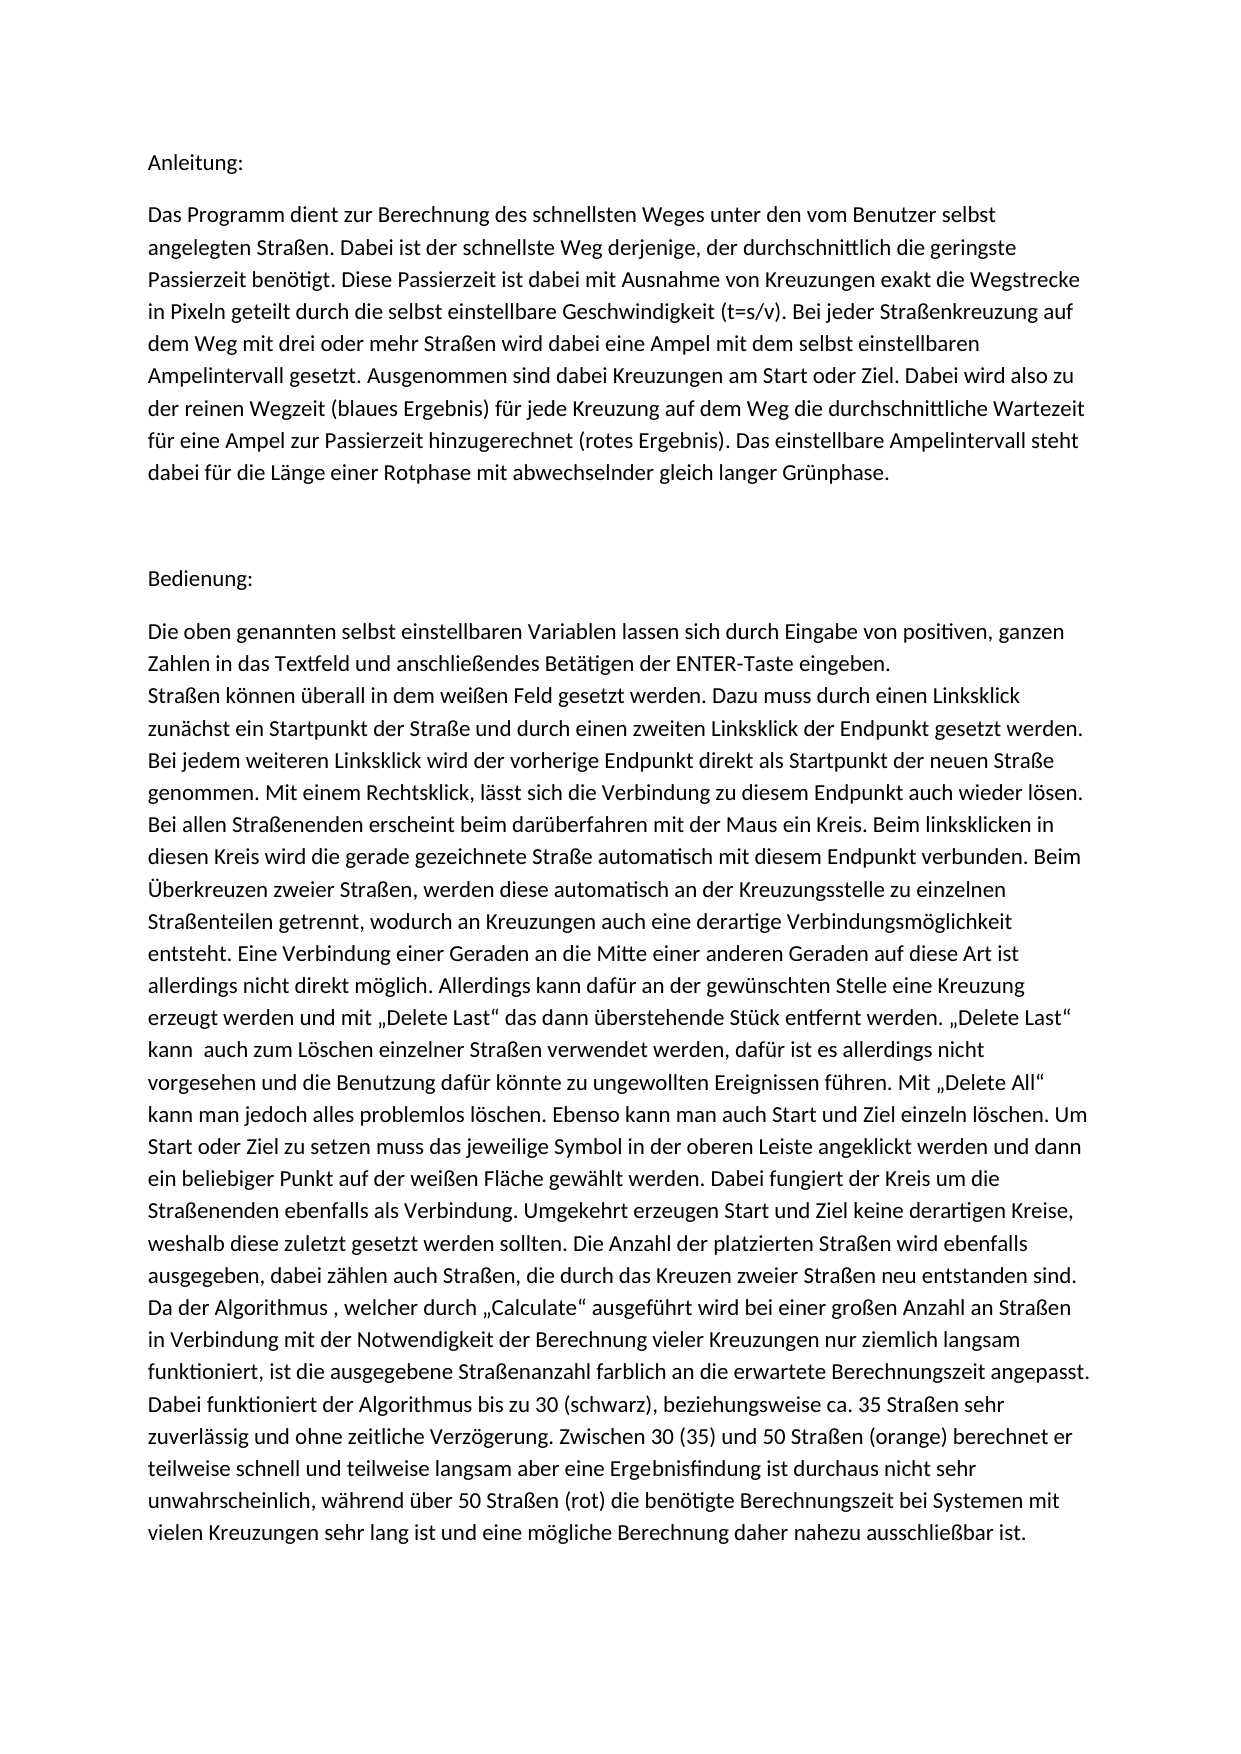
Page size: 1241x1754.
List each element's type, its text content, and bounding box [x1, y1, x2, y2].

text Die oben genannten selbst einstellbaren Variablen lassen sich durch Eingabe von positiven, ganzen Zahlen in das Textfeld und anschließendes Betätigen der ENTER-Taste eingeben. Straßen können überall in dem weißen Feld gesetzt werden. Dazu muss durch einen Linksklick zunächst ein Startpunkt der Straße und durch einen zweiten Linksklick der Endpunkt gesetzt werden. Bei jedem weiteren Linksklick wird der vorherige Endpunkt direkt als Startpunkt der neuen Straße genommen. Mit einem Rechtsklick, lässt sich die Verbindung zu diesem Endpunkt auch wieder lösen. Bei allen Straßenenden erscheint beim darüberfahren mit der Maus ein Kreis. Beim linksklicken in diesen Kreis wird die gerade gezeichnete Straße automatisch mit diesem Endpunkt verbunden. Beim Überkreuzen zweier Straßen, werden diese automatisch an der Kreuzungsstelle zu einzelnen Straßenteilen getrennt, wodurch an Kreuzungen auch eine derartige Verbindungsmöglichkeit entsteht. Eine Verbindung einer Geraden an die Mitte einer anderen Geraden auf diese Art ist allerdings nicht direkt möglich. Allerdings kann dafür an der gewünschten Stelle eine Kreuzung erzeugt werden und mit „Delete Last“ das dann überstehende Stück entfernt werden. „Delete Last“ kann auch zum Löschen einzelner Straßen verwendet werden, dafür ist es allerdings nicht vorgesehen und die Benutzung dafür könnte zu ungewollten Ereignissen führen. Mit „Delete All“ kann man jedoch alles problemlos löschen. Ebenso kann man auch Start und Ziel einzeln löschen. Um Start oder Ziel zu setzen muss das jeweilige Symbol in der oberen Leiste angeklickt werden und dann ein beliebiger Punkt auf der weißen Fläche gewählt werden. Dabei fungiert der Kreis um die Straßenenden ebenfalls als Verbindung. Umgekehrt erzeugen Start und Ziel keine derartigen Kreise, weshalb diese zuletzt gesetzt werden sollten. Die Anzahl der platzierten Straßen wird ebenfalls ausgegeben, dabei zählen auch Straßen, die durch das Kreuzen zweier Straßen neu entstanden sind. Da der Algorithmus , welcher durch „Calculate“ ausgeführt wird bei einer großen Anzahl an Straßen in Verbindung mit der Notwendigkeit der Berechnung vieler Kreuzungen nur ziemlich langsam funktioniert, ist die ausgegebene Straßenanzahl farblich an die erwartete Berechnungszeit angepasst. Dabei funktioniert der Algorithmus bis zu 30 (schwarz), beziehungsweise ca. 35 Straßen sehr zuverlässig und ohne zeitliche Verzögerung. Zwischen 30 (35) und 50 Straßen (orange) berechnet er teilweise schnell und teilweise langsam aber eine Ergebnisfindung ist durchaus nicht sehr unwahrscheinlich, während über 50 Straßen (rot) die benötigte Berechnungszeit bei Systemen mit vielen Kreuzungen sehr lang ist und eine mögliche Berechnung daher nahezu ausschließbar ist. [148, 617, 1093, 1546]
text Anleitung: [148, 148, 1093, 176]
text Das Programm dient zur Berechnung des schnellsten Weges unter den vom Benutzer selbst angelegten Straßen. Dabei ist der schnellste Weg derjenige, der durchschnittlich die geringste Passierzeit benötigt. Diese Passierzeit ist dabei mit Ausnahme von Kreuzungen exakt die Wegstrecke in Pixeln geteilt durch die selbst einstellbare Geschwindigkeit (t=s/v). Bei jeder Straßenkreuzung auf dem Weg mit drei oder mehr Straßen wird dabei eine Ampel mit dem selbst einstellbaren Ampelintervall gesetzt. Ausgenommen sind dabei Kreuzungen am Start oder Ziel. Dabei wird also zu der reinen Wegzeit (blaues Ergebnis) für jede Kreuzung auf dem Weg die durchschnittliche Wartezeit für eine Ampel zur Passierzeit hinzugerechnet (rotes Ergebnis). Das einstellbare Ampelintervall steht dabei für die Länge einer Rotphase mit abwechselnder gleich langer Grünphase. [148, 201, 1093, 486]
text Bedienung: [148, 564, 1093, 592]
